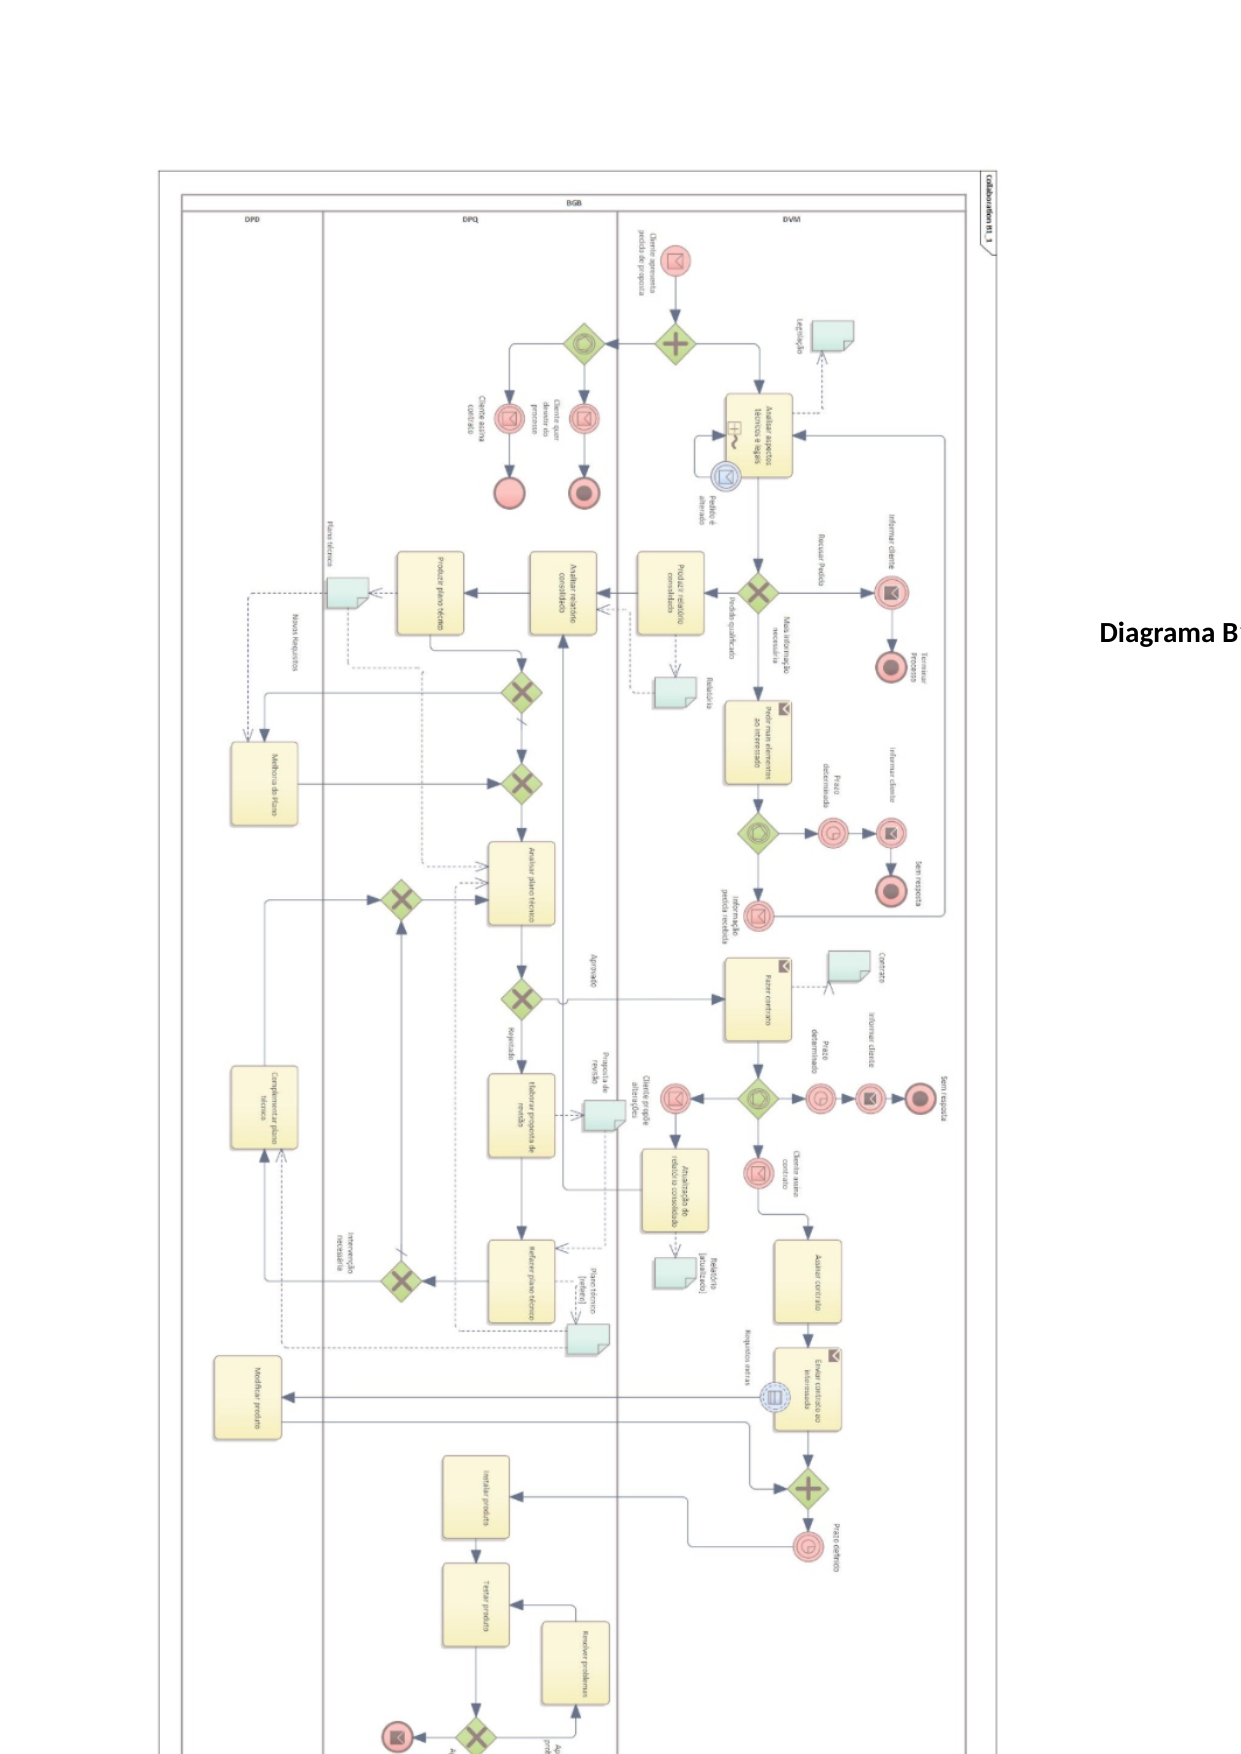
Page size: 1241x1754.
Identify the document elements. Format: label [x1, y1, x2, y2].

picture [155, 168, 1001, 1754]
